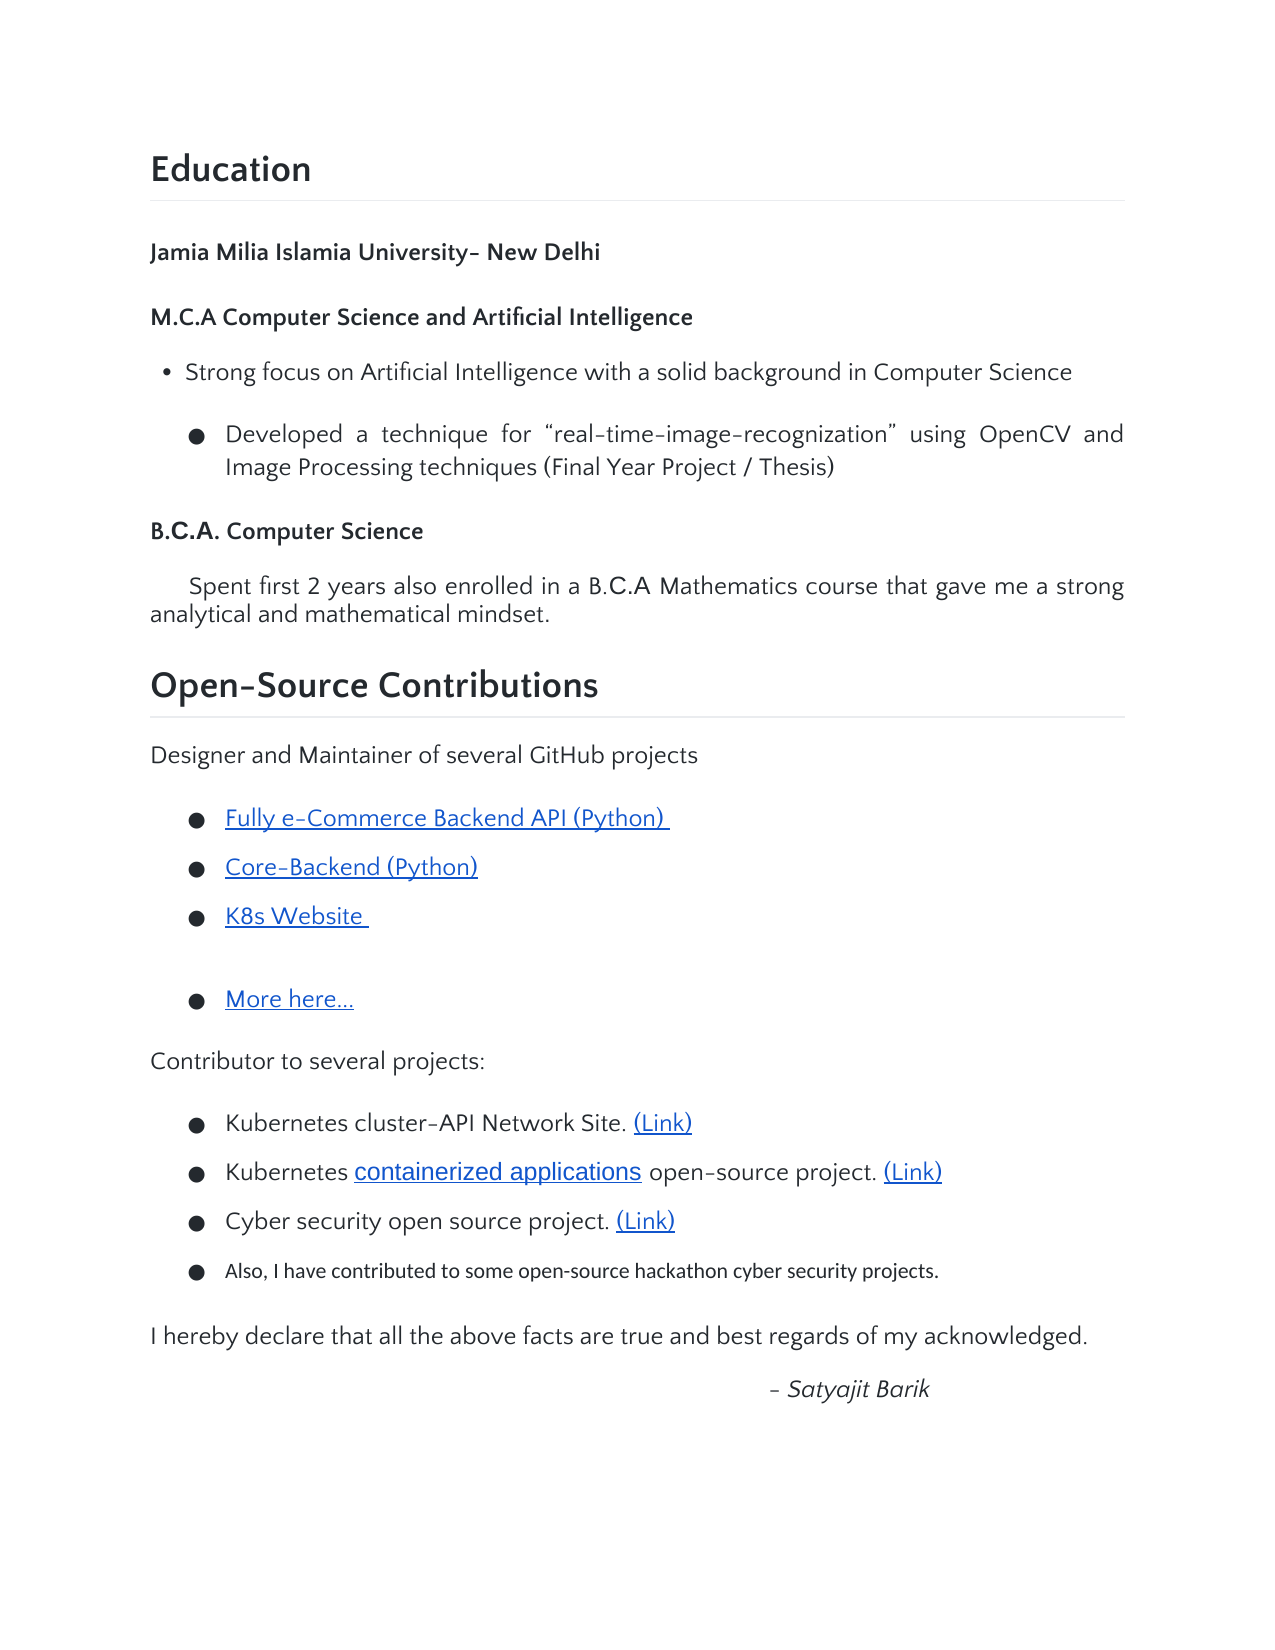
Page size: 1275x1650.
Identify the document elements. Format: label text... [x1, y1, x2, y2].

list K8s Website [187, 893, 1125, 936]
list Kubernetes cluster-API Network Site. (Link) [187, 1101, 1125, 1143]
text - Satyajit Barik [150, 1376, 1125, 1404]
text M.C.A Computer Science and Artificial Intelligence [150, 304, 1125, 332]
text B.C.A. Computer Science [150, 516, 1125, 546]
text Education [150, 150, 1125, 200]
text I hereby declare that all the above facts are true and best regards of my acknowledged. [150, 1323, 1125, 1351]
text Contributor to several projects: [150, 1048, 1125, 1076]
text Jamia Milia Islamia University- New Delhi [150, 239, 1125, 267]
list Core-Backend (Python) [187, 844, 1125, 887]
text Open-Source Contributions [150, 666, 1125, 716]
text Designer and Maintainer of several GitHub projects [150, 743, 1125, 770]
text Spent first 2 years also enrolled in a B.C.A Mathematics course that gave me a strong analytical and mathematical mindset. [150, 571, 1125, 629]
list Kubernetes containerized applications open-source project. (Link) [187, 1150, 1125, 1192]
list More here... [187, 976, 1125, 1019]
list Fully e-Commerce Backend API (Python) [187, 795, 1125, 838]
text • Strong focus on Artificial Intelligence with a solid background in Computer Science [150, 357, 1125, 387]
list Cyber security open source project. (Link) [187, 1199, 1125, 1241]
list Developed a technique for “real-time-image-recognization” using OpenCV and Image Processing techniques (Final Year Project / Thesis) [187, 412, 1125, 482]
list Also, I have contributed to some open-source hackathon cyber security projects. [187, 1248, 1125, 1290]
